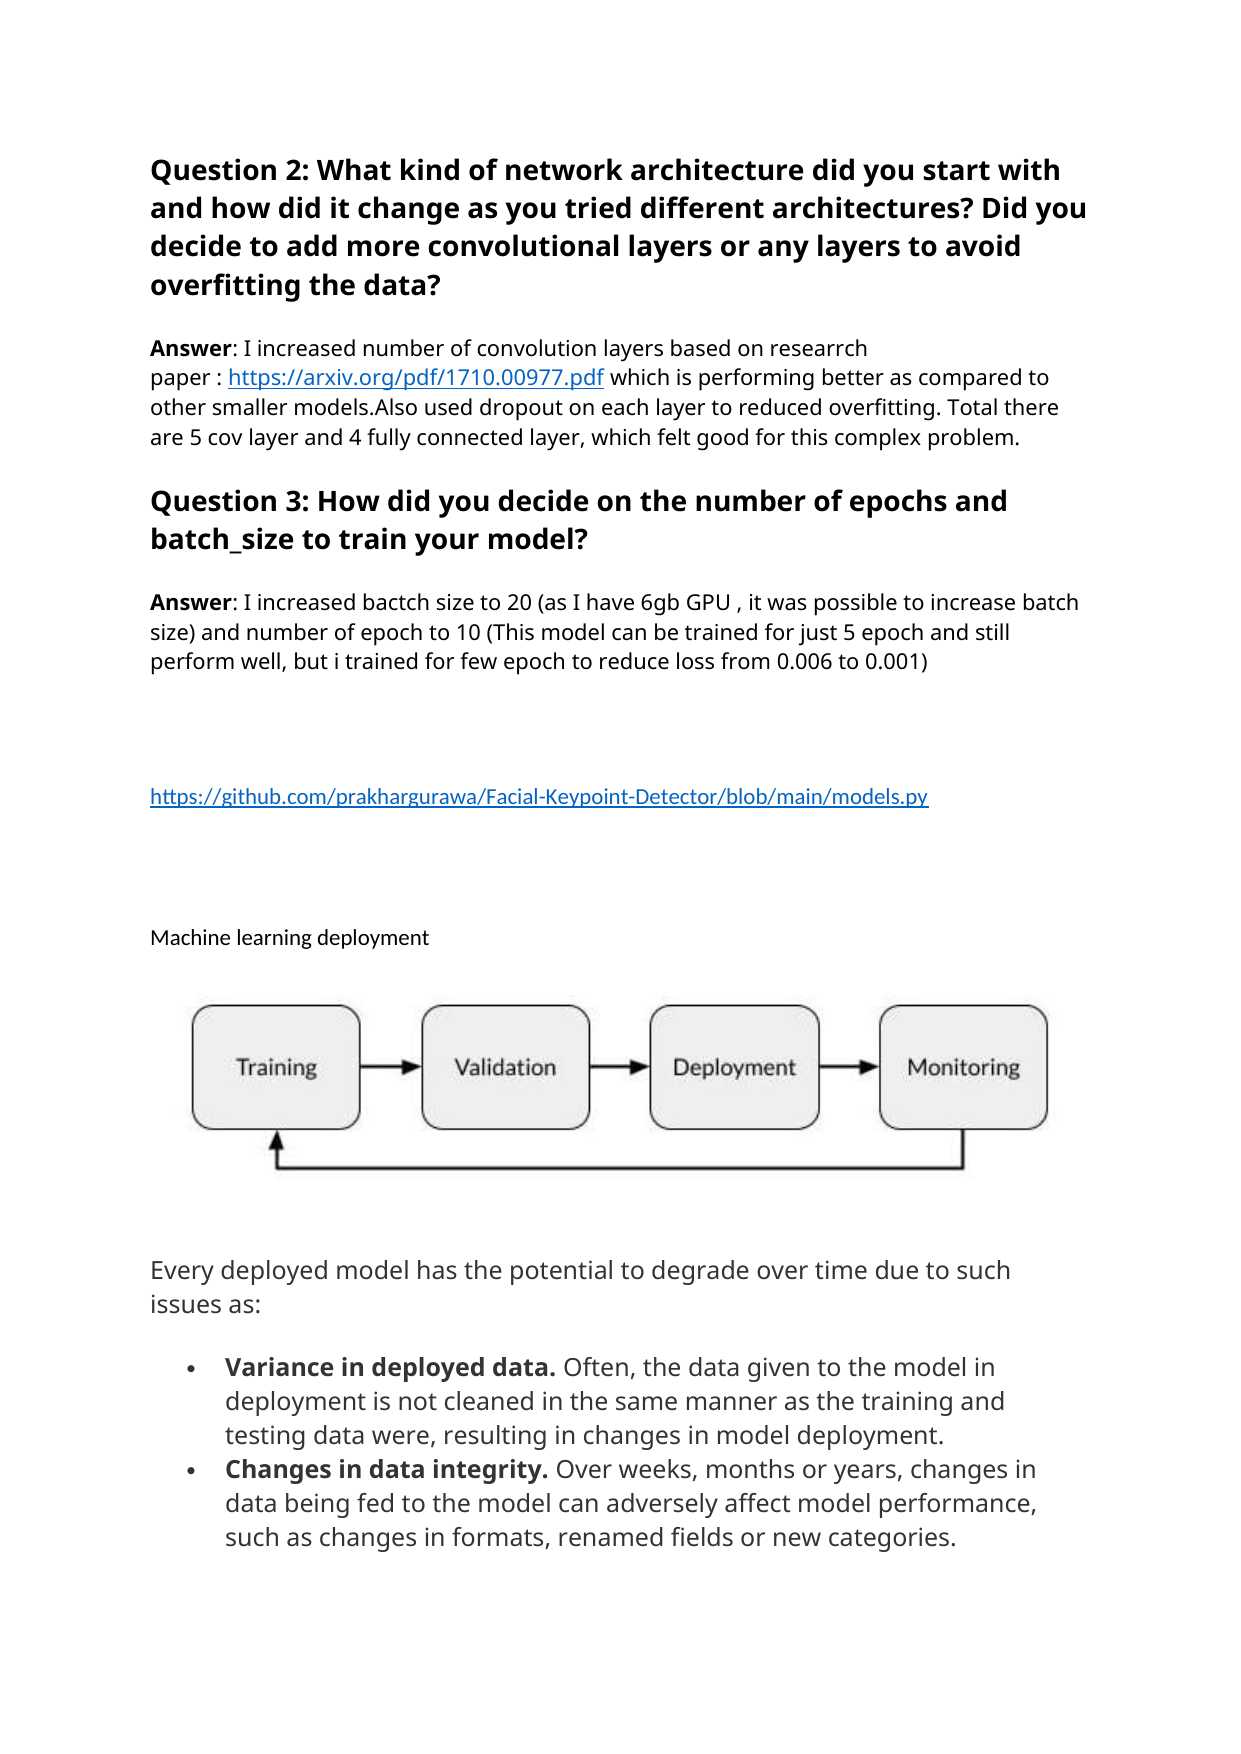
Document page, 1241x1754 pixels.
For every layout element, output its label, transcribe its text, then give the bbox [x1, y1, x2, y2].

list Variance in deployed data. Often, the data given to the model in deployment is not cleaned in the same manner as the training and testing data were, resulting in changes in model deployment. [187, 1349, 1090, 1452]
list Changes in data integrity. Over weeks, months or years, changes in data being fed to the model can adversely affect model performance, such as changes in formats, renamed fields or new categories. [187, 1452, 1090, 1554]
subtitle Question 2: What kind of network architecture did you start with and how did it change as you tried different architectures? Did you decide to add more convolutional layers or any layers to avoid overfitting the data? [150, 150, 1090, 303]
text Machine learning deployment [150, 923, 1090, 951]
picture [150, 969, 1081, 1221]
text Answer: I increased bactch size to 20 (as I have 6gb GPU , it was possible to increase batch size) and number of epoch to 10 (This model can be trained for just 5 epoch and still perform well, but i trained for few epoch to reduce loss from 0.006 to 0.001) [150, 587, 1090, 676]
text Answer: I increased number of convolution layers based on researrch paper : https://arxiv.org/pdf/1710.00977.pdf which is performing better as compared to other smaller models.Also used dropout on each layer to reduced overfitting. Total there are 5 cov layer and 4 fully connected layer, which felt good for this complex problem. [150, 332, 1090, 452]
text https://github.com/prakhargurawa/Facial-Keypoint-Detector/blob/main/models.py [150, 782, 1090, 810]
text Every deployed model has the potential to degrade over time due to such issues as: [150, 1252, 1090, 1320]
subtitle Question 3: How did you decide on the number of epochs and batch_size to train your model? [150, 481, 1090, 557]
